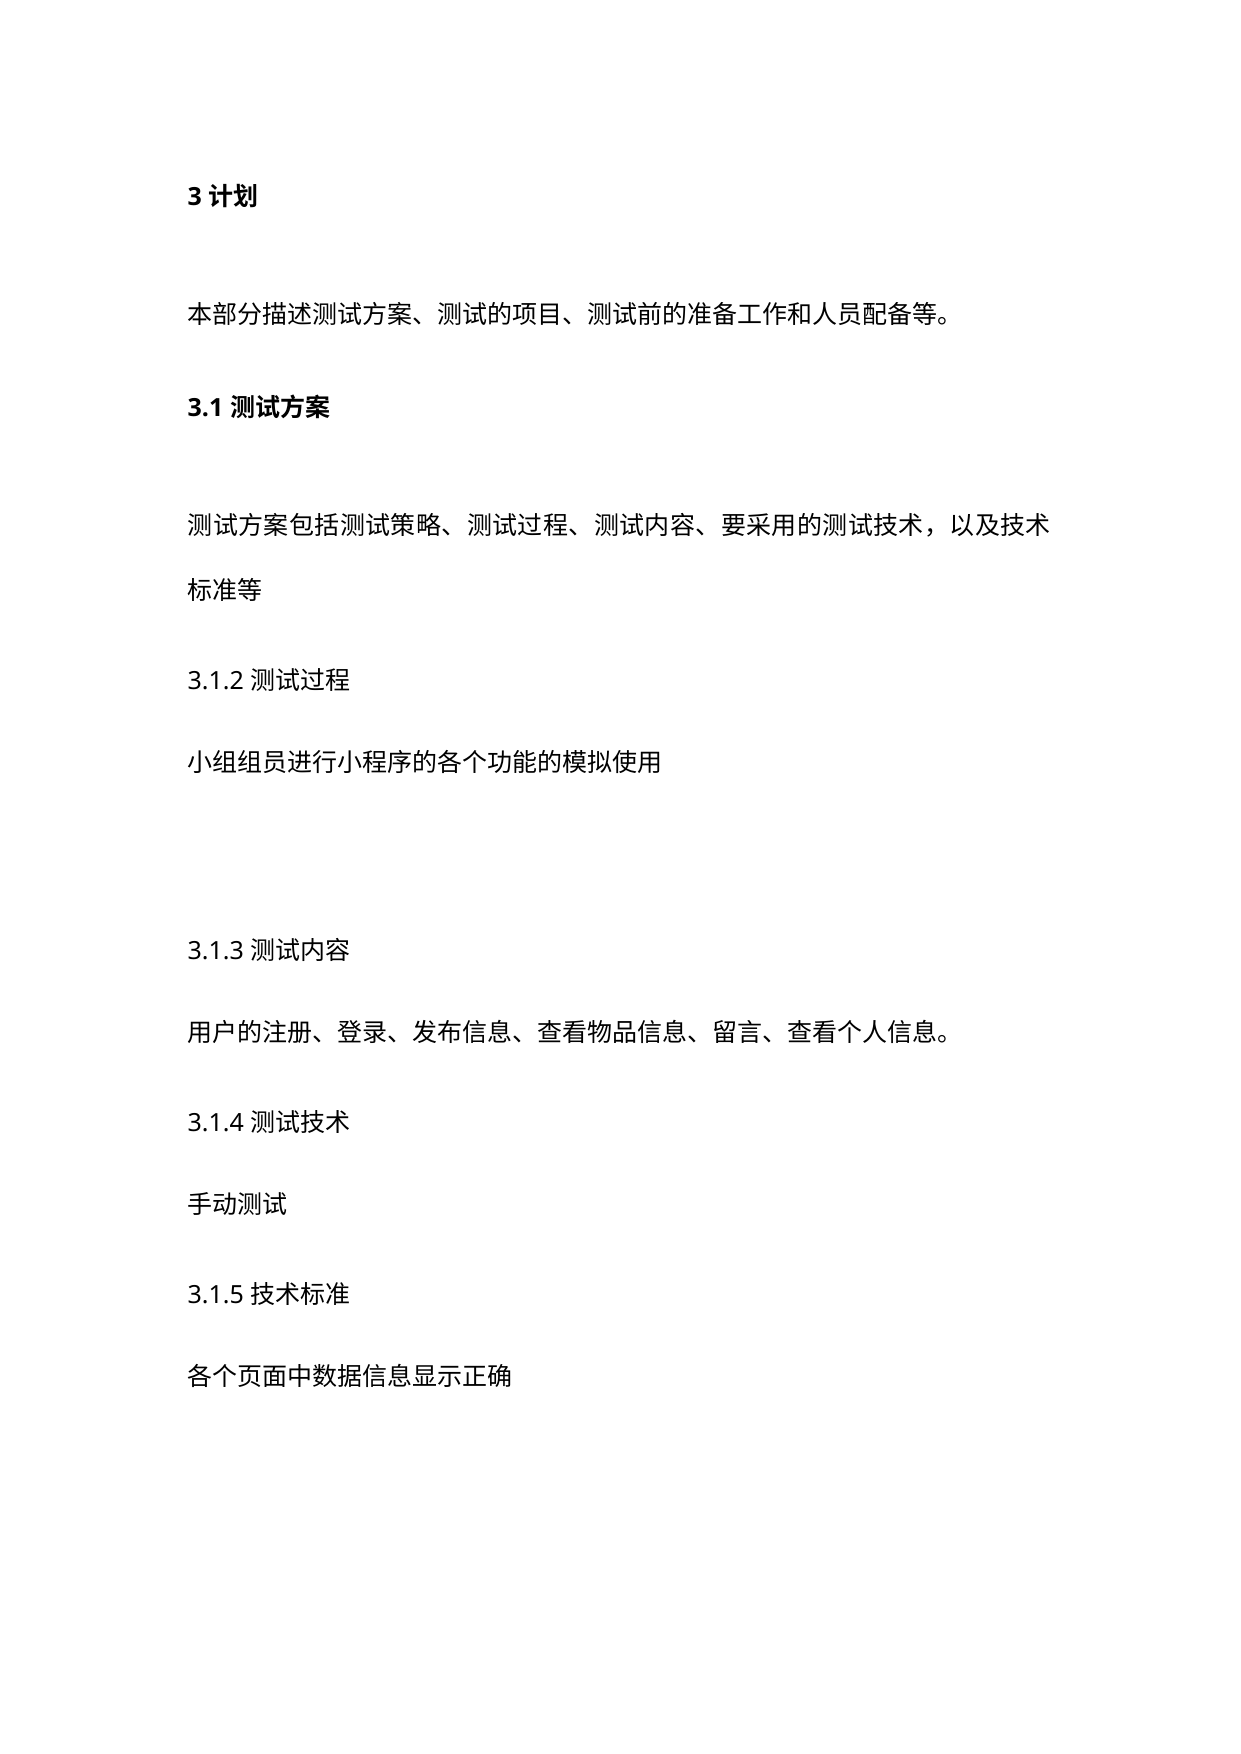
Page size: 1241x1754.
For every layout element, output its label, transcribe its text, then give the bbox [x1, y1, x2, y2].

text 手动测试 [187, 1170, 1053, 1235]
subtitle 3.1.5 技术标准 [187, 1260, 1053, 1325]
subtitle 3 计划 [187, 162, 1053, 227]
subtitle 3.1 测试方案 [187, 373, 1053, 438]
text 小组组员进行小程序的各个功能的模拟使用 [187, 728, 1053, 793]
text 测试方案包括测试策略、测试过程、测试内容、要采用的测试技术，以及技术标准等 [187, 491, 1053, 621]
subtitle 3.1.4 测试技术 [187, 1088, 1053, 1153]
text 本部分描述测试方案、测试的项目、测试前的准备工作和人员配备等。 [187, 281, 1053, 346]
text 各个页面中数据信息显示正确 [187, 1342, 1053, 1407]
subtitle 3.1.3 测试内容 [187, 916, 1053, 981]
text 用户的注册、登录、发布信息、查看物品信息、留言、查看个人信息。 [187, 998, 1053, 1063]
subtitle 3.1.2 测试过程 [187, 646, 1053, 711]
